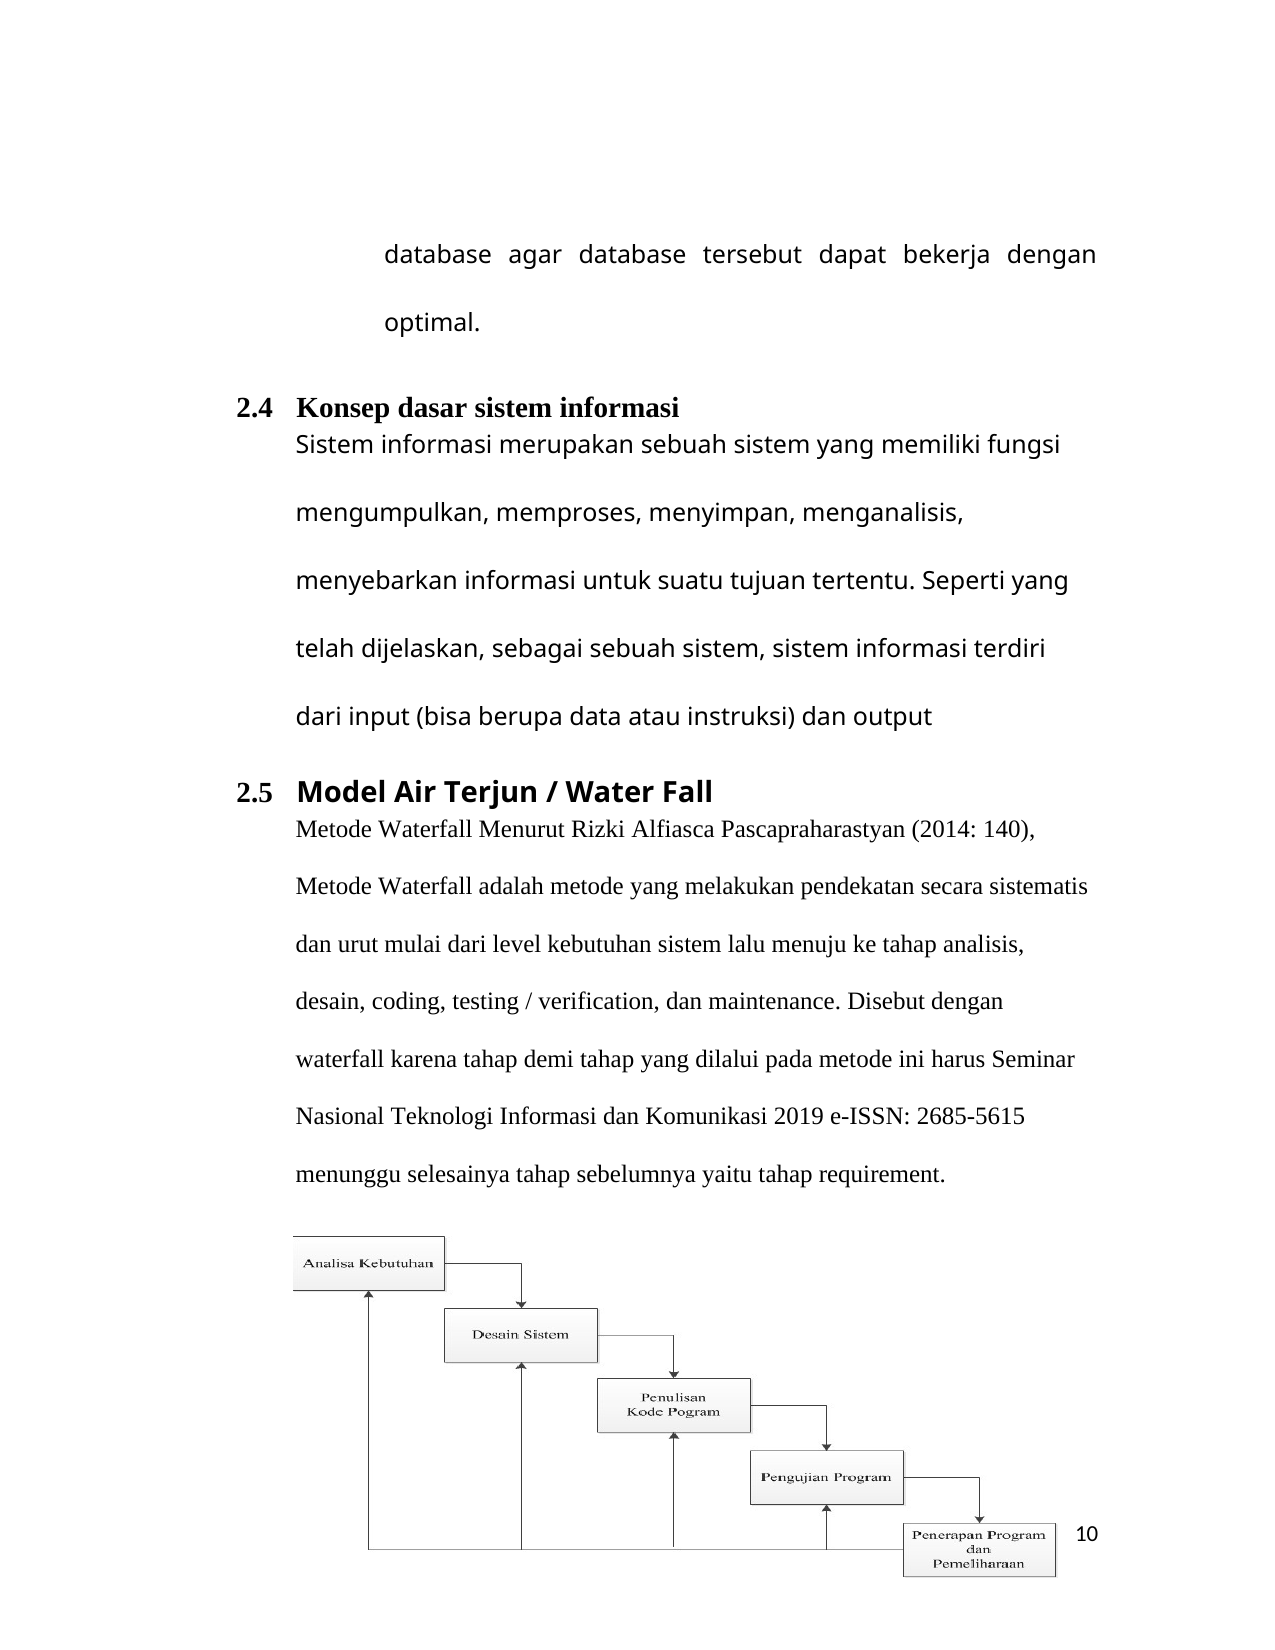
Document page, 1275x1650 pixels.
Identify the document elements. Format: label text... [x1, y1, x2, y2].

list Sistem informasi merupakan sebuah sistem yang memiliki fungsi mengumpulkan, memproses, menyimpan, menganalisis, menyebarkan informasi untuk suatu tujuan tertentu. Seperti yang telah dijelaskan, sebagai sebuah sistem, sistem informasi terdiri dari input (bisa berupa data atau instruksi) dan output [295, 426, 1098, 733]
subtitle Konsep dasar sistem informasi [236, 390, 1098, 424]
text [384, 270, 1098, 339]
subtitle Model Air Terjun / Water Fall [236, 771, 1098, 811]
list Metode Waterfall Menurut Rizki Alfiasca Pascapraharastyan (2014: 140), Metode Waterfall adalah metode yang melakukan pendekatan secara sistematis dan urut mulai dari level kebutuhan sistem lalu menuju ke tahap analisis, desain, coding, testing / verification, dan maintenance. Disebut dengan waterfall karena tahap demi tahap yang dilalui pada metode ini harus Seminar Nasional Teknologi Informasi dan Komunikasi 2019 e-ISSN: 2685-5615 menunggu selesainya tahap sebelumnya yaitu tahap requirement. [295, 814, 1098, 1188]
picture [292, 1236, 1057, 1577]
